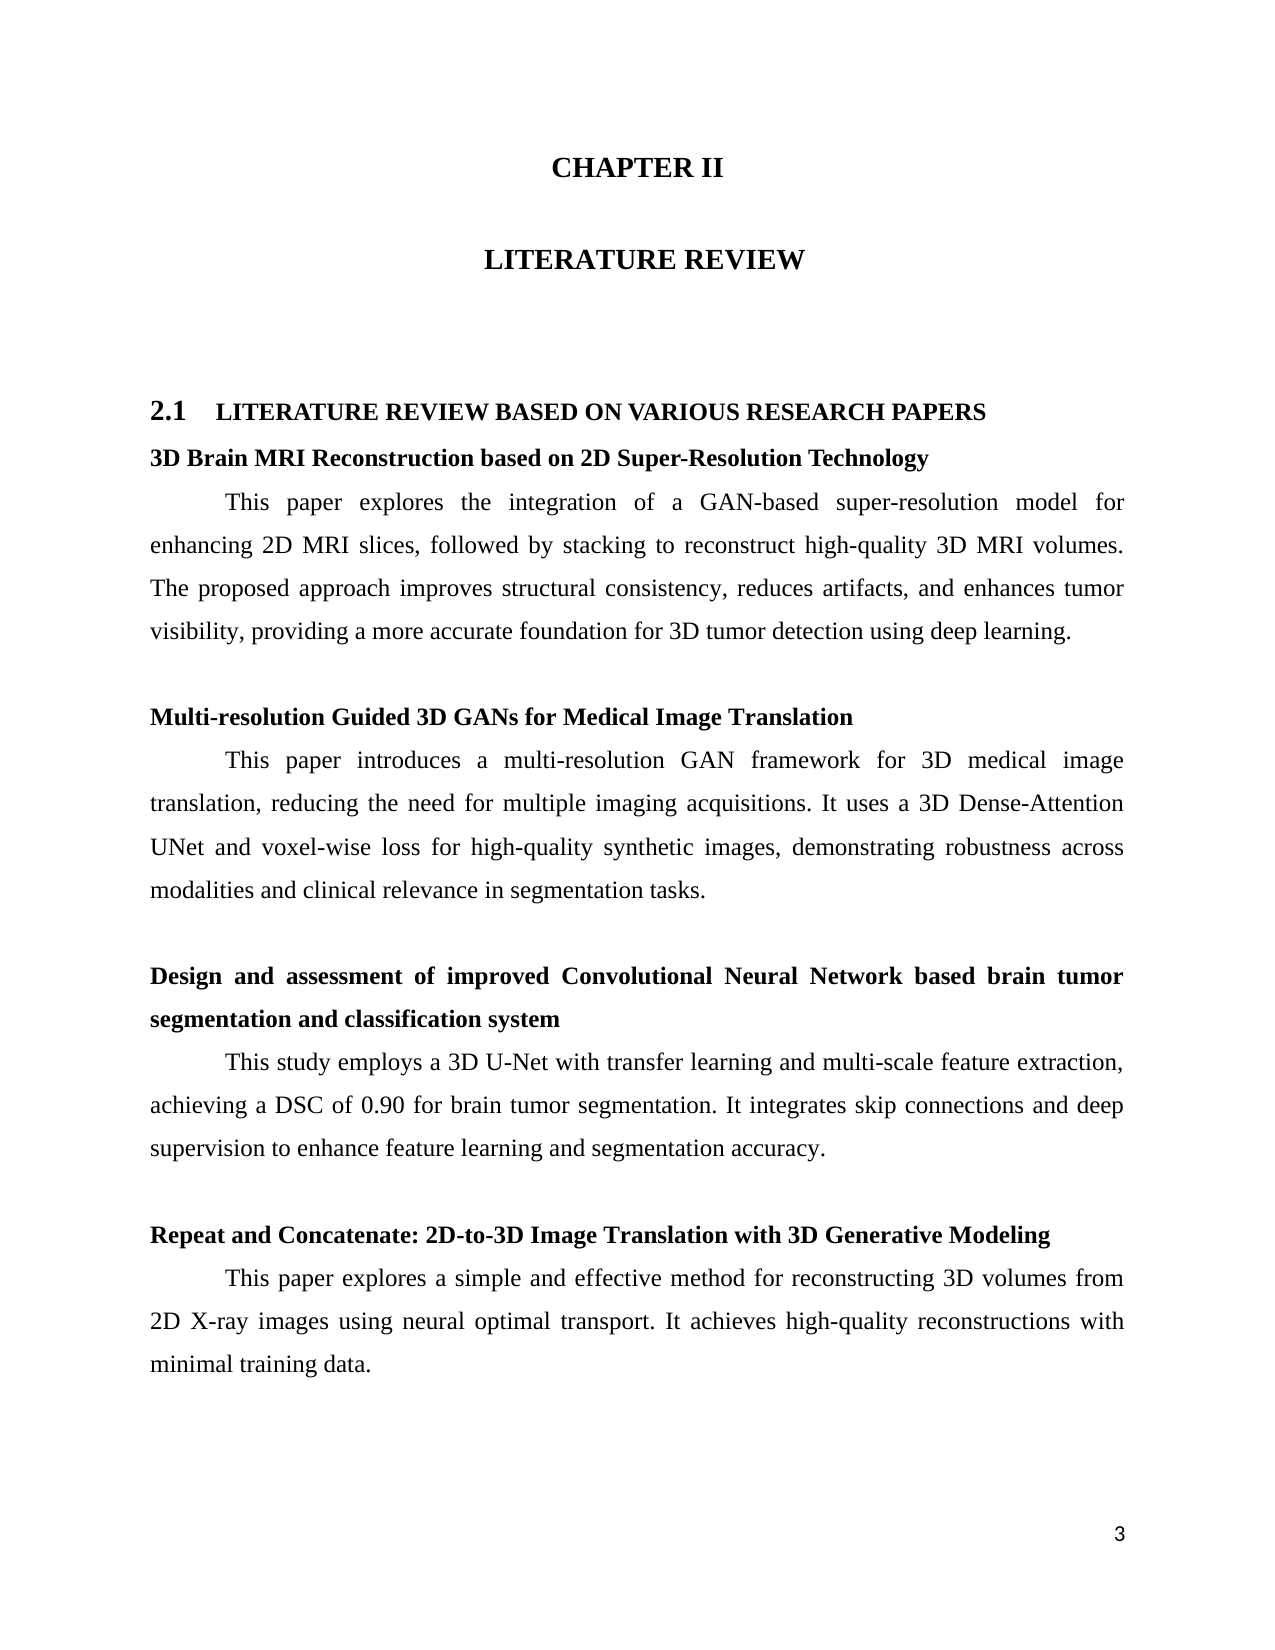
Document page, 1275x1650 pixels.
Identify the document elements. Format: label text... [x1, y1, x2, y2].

subtitle This paper explores a simple and effective method for reconstructing 3D volumes from 2D X-ray images using neural optimal transport. It achieves high-quality reconstructions with minimal training data. [150, 1263, 1125, 1378]
text CHAPTER II [150, 150, 1125, 183]
text Multi-resolution Guided 3D GANs for Medical Image Translation [150, 702, 1125, 731]
text This paper explores the integration of a GAN-based super-resolution model for enhancing 2D MRI slices, followed by stacking to reconstruct high-quality 3D MRI volumes. The proposed approach improves structural consistency, reduces artifacts, and enhances tumor visibility, providing a more accurate foundation for 3D tumor detection using deep learning. [150, 487, 1125, 645]
text 3D Brain MRI Reconstruction based on 2D Super-Resolution Technology [150, 443, 1125, 472]
text LITERATURE REVIEW [150, 242, 1125, 276]
text Design and assessment of improved Convolutional Neural Network based brain tumor segmentation and classification system [150, 961, 1125, 1033]
text This study employs a 3D U-Net with transfer learning and multi-scale feature extraction, achieving a DSC of 0.90 for brain tumor segmentation. It integrates skip connections and deep supervision to enhance feature learning and segmentation accuracy. [150, 1047, 1125, 1162]
subtitle Repeat and Concatenate: 2D-to-3D Image Translation with 3D Generative Modeling [150, 1220, 1125, 1248]
text 2.1 LITERATURE REVIEW BASED ON VARIOUS RESEARCH PAPERS [150, 393, 1125, 427]
text This paper introduces a multi-resolution GAN framework for 3D medical image translation, reducing the need for multiple imaging acquisitions. It uses a 3D Dense-Attention UNet and voxel-wise loss for high-quality synthetic images, demonstrating robustness across modalities and clinical relevance in segmentation tasks. [150, 745, 1125, 903]
